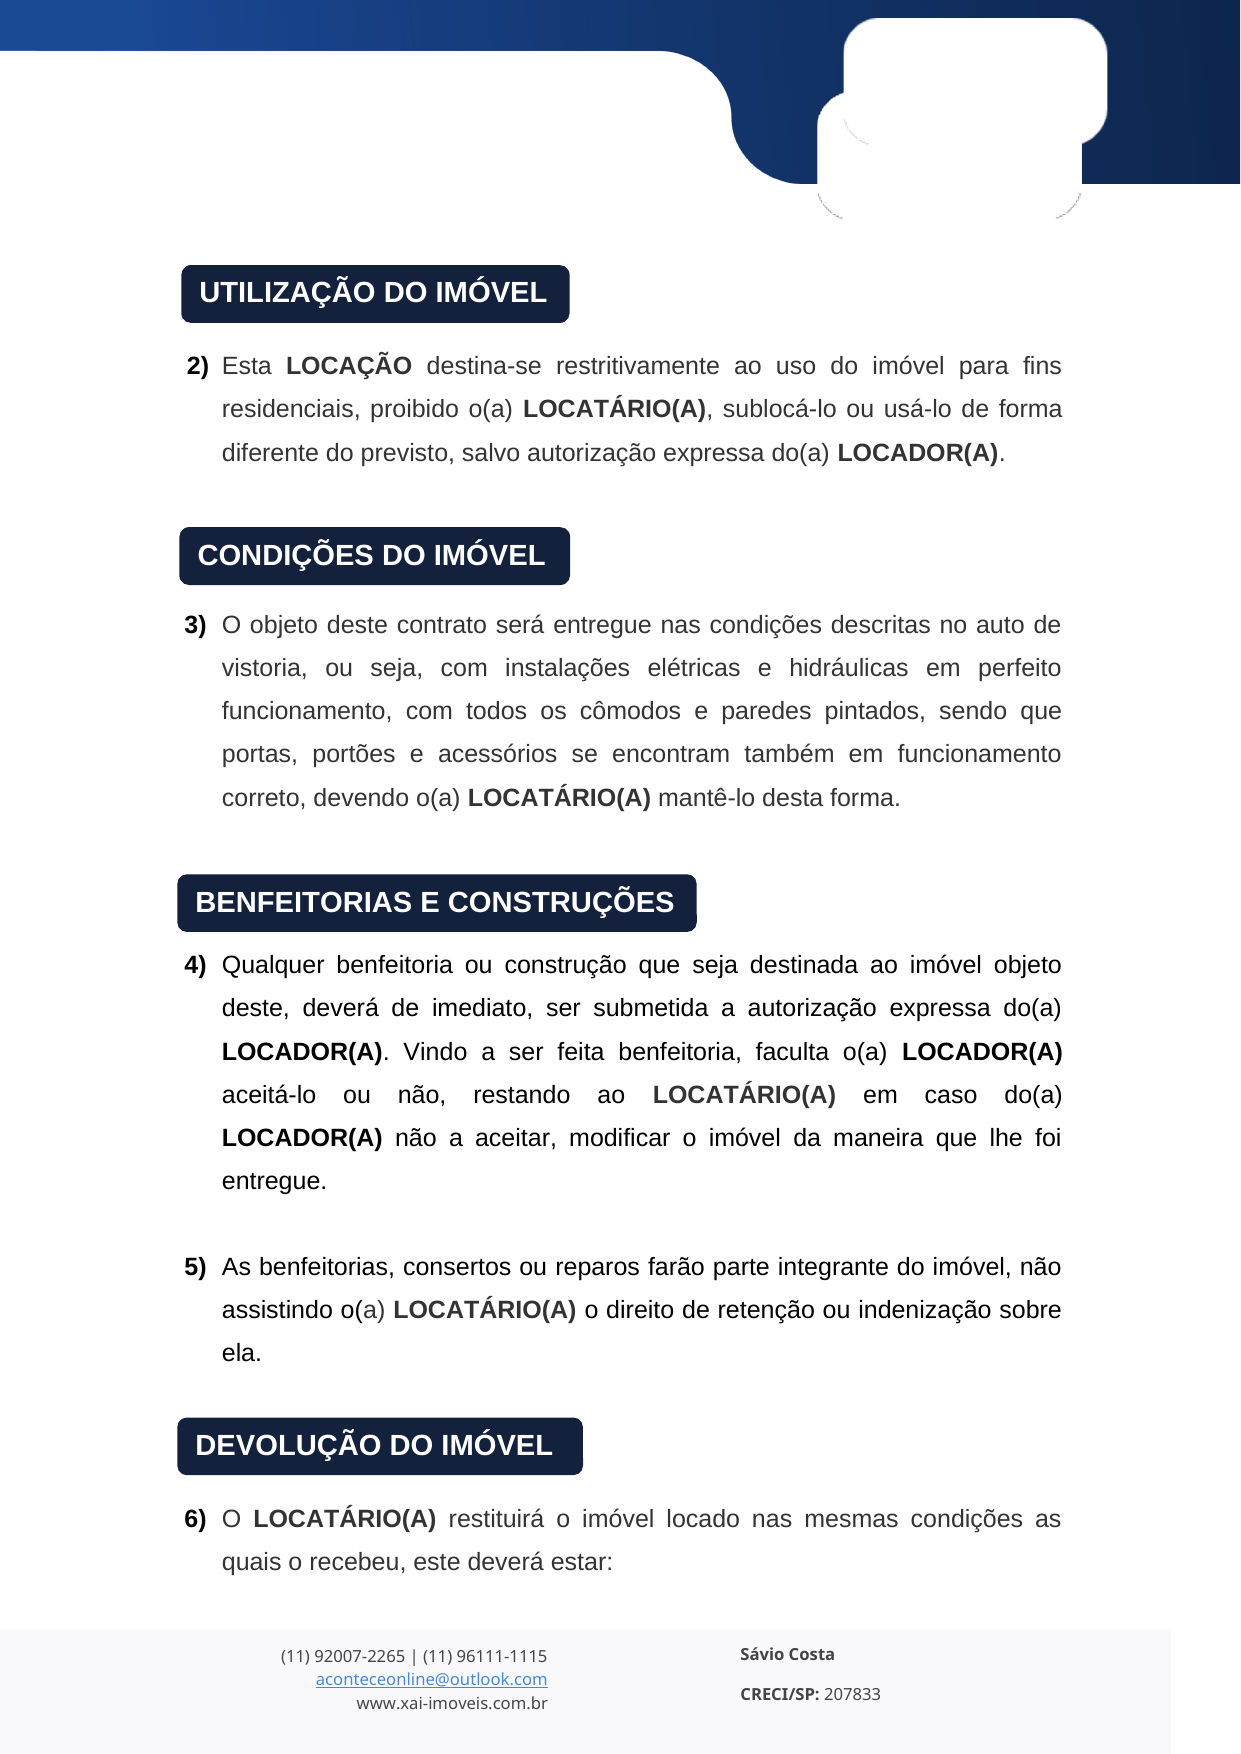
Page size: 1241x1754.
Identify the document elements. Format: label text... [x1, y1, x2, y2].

picture [0, 0, 1241, 220]
list O objeto deste contrato será entregue nas condições descritas no auto de vistoria, ou seja, com instalações elétricas e hidráulicas em perfeito funcionamento, com todos os cômodos e paredes pintados, sendo que portas, portões e acessórios se encontram também em funcionamento correto, devendo o(a) LOCATÁRIO(A) mantê-lo desta forma. [184, 610, 1063, 811]
list O LOCATÁRIO(A) restituirá o imóvel locado nas mesmas condições as quais o recebeu, este deverá estar: [184, 1504, 1063, 1576]
list As benfeitorias, consertos ou reparos farão parte integrante do imóvel, não assistindo o(a) LOCATÁRIO(A) o direito de retenção ou indenização sobre ela. [184, 1252, 1063, 1367]
list Esta LOCAÇÃO destina-se restritivamente ao uso do imóvel para fins residenciais, proibido o(a) LOCATÁRIO(A), sublocá-lo ou usá-lo de forma diferente do previsto, salvo autorização expressa do(a) LOCADOR(A). [187, 351, 1063, 466]
list Qualquer benfeitoria ou construção que seja destinada ao imóvel objeto deste, deverá de imediato, ser submetida a autorização expressa do(a) LOCADOR(A). Vindo a ser feita benfeitoria, faculta o(a) LOCADOR(A) aceitá-lo ou não, restando ao LOCATÁRIO(A) em caso do(a) LOCADOR(A) não a aceitar, modificar o imóvel da maneira que lhe foi entregue. [184, 950, 1063, 1194]
